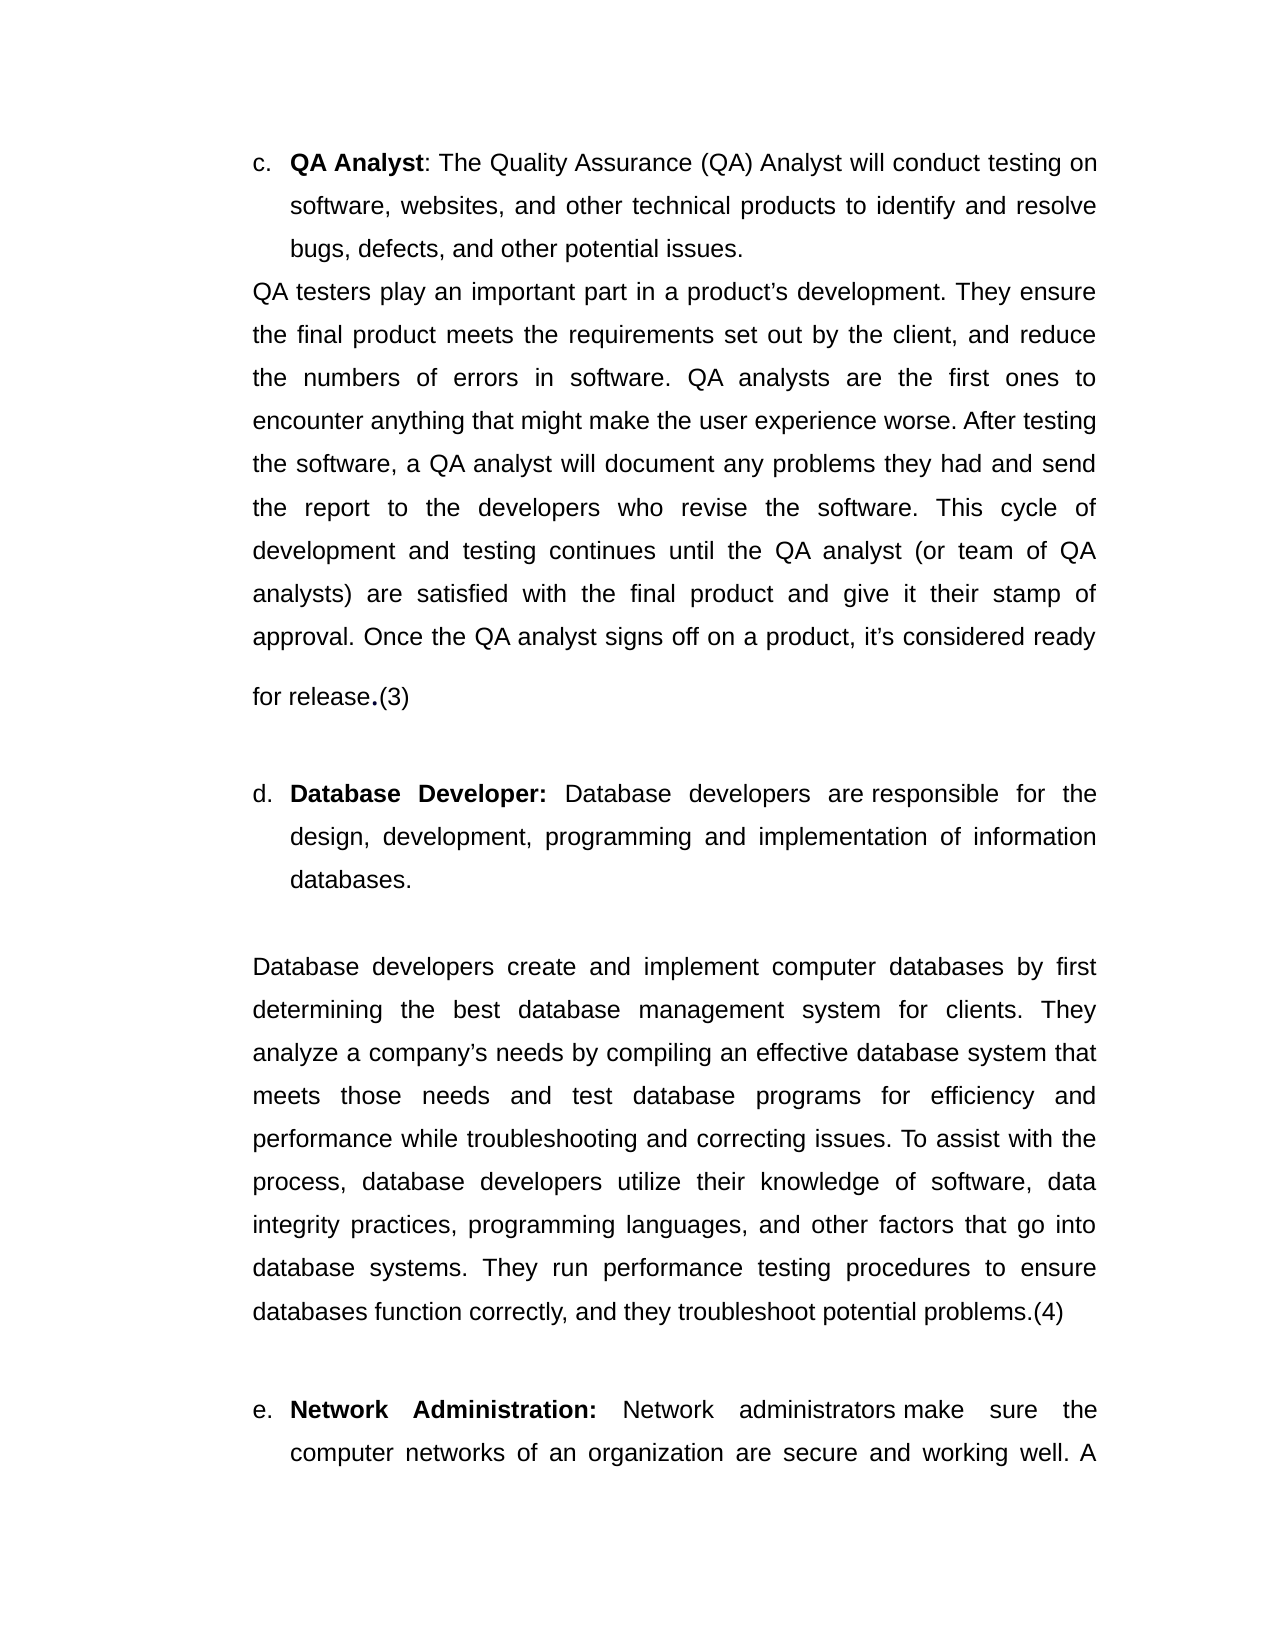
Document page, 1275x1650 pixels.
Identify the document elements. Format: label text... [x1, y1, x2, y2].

list Database Developer: Database developers are responsible for the design, development, programming and implementation of information databases. [252, 779, 1098, 894]
list QA testers play an important part in a product’s development. They ensure the final product meets the requirements set out by the client, and reduce the numbers of errors in software. QA analysts are the first ones to encounter anything that might make the user experience worse. After testing the software, a QA analyst will document any problems they had and send the report to the developers who revise the software. This cycle of development and testing continues until the QA analyst (or team of QA analysts) are satisfied with the final product and give it their stamp of approval. Once the QA analyst signs off on a product, it’s considered ready for release.(3) [252, 277, 1098, 714]
list Database developers create and implement computer databases by first determining the best database management system for clients. They analyze a company’s needs by compiling an effective database system that meets those needs and test database programs for efficiency and performance while troubleshooting and correcting issues. To assist with the process, database developers utilize their knowledge of software, data integrity practices, programming languages, and other factors that go into database systems. They run performance testing procedures to ensure databases function correctly, and they troubleshoot potential problems.(4) [252, 951, 1098, 1325]
list QA Analyst: The Quality Assurance (QA) Analyst will conduct testing on software, websites, and other technical products to identify and resolve bugs, defects, and other potential issues. [252, 148, 1098, 263]
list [252, 1395, 1098, 1467]
